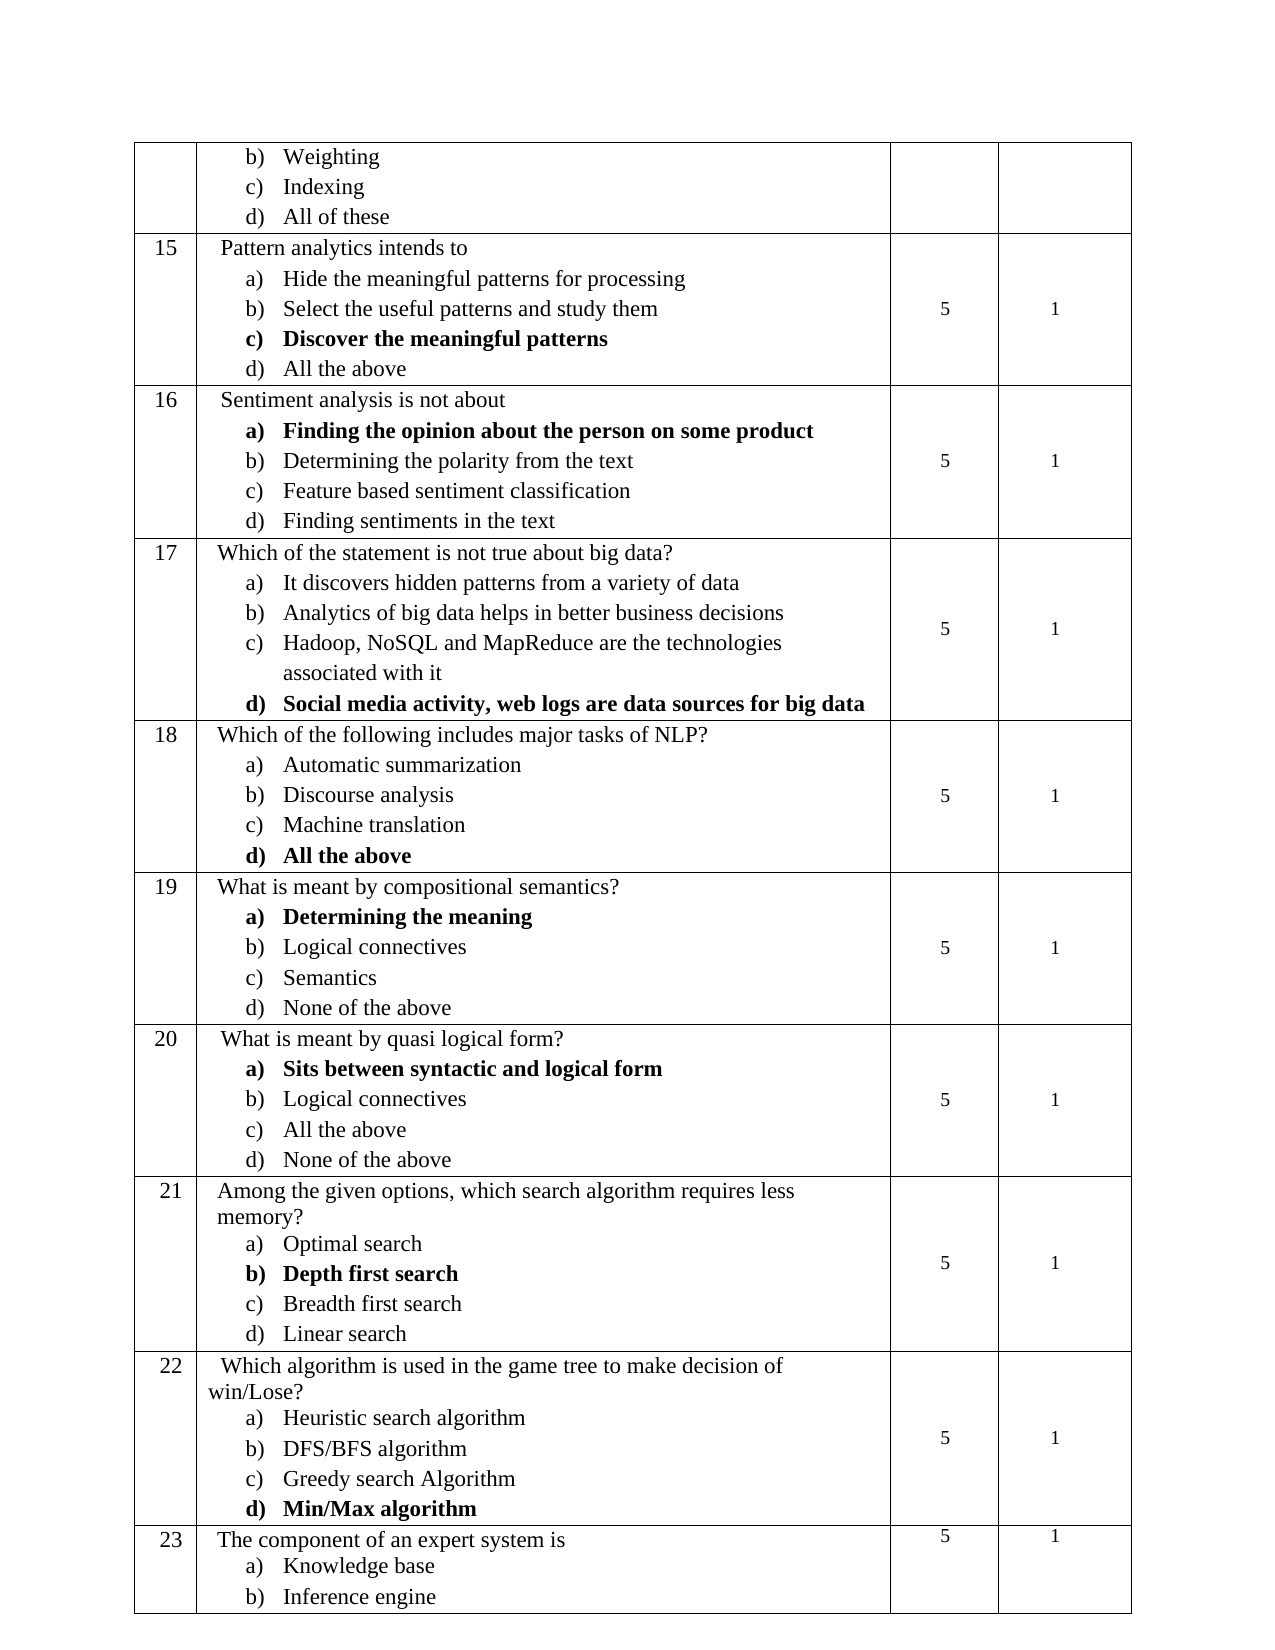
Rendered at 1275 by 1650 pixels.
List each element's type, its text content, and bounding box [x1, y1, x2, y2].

table_cell Which of the following includes major tasks of NLP? Automatic summarization Discourse analysis Machine translation All the above [197, 721, 890, 872]
table_cell 1 [999, 143, 1131, 233]
table_cell 15 [135, 234, 196, 385]
table_cell 5 [891, 386, 998, 537]
table_cell What is meant by compositional semantics? Determining the meaning Logical connectives Semantics None of the above [197, 873, 890, 1024]
table_cell 1 [999, 873, 1131, 1024]
table_cell 5 [891, 1352, 998, 1525]
table_cell Which of the statement is not true about big data? It discovers hidden patterns from a variety of data Analytics of big data helps in better business decisions Hadoop, NoSQL and MapReduce are the technologies associated with it Social media activity, web logs are data sources for big data [197, 539, 890, 720]
table_cell 16 [135, 386, 196, 537]
table_cell 22 [135, 1352, 196, 1525]
table_cell 18 [135, 721, 196, 872]
table_cell 1 [999, 539, 1131, 720]
table_cell 5 [891, 1177, 998, 1351]
table_cell 1 [999, 1352, 1131, 1525]
table_cell Which algorithm is used in the game tree to make decision of win/Lose? Heuristic search algorithm DFS/BFS algorithm Greedy search Algorithm Min/Max algorithm [197, 1352, 890, 1525]
table_cell 23 [135, 1526, 196, 1613]
table_cell 5 [891, 873, 998, 1024]
table_cell 1 [999, 721, 1131, 872]
table_cell 1 [999, 1526, 1131, 1613]
table_cell 1 [999, 1025, 1131, 1176]
table_cell 14 [135, 143, 196, 233]
table_cell 1 [999, 1177, 1131, 1351]
table_cell 5 [891, 539, 998, 720]
table_cell 20 [135, 1025, 196, 1176]
table_cell Pattern analytics intends to Hide the meaningful patterns for processing Select the useful patterns and study them Discover the meaningful patterns All the above [197, 234, 890, 385]
table_cell 1 [999, 386, 1131, 537]
table_cell 5 [891, 721, 998, 872]
table_cell Sentiment analysis is not about Finding the opinion about the person on some product Determining the polarity from the text Feature based sentiment classification Finding sentiments in the text [197, 386, 890, 537]
table_cell 17 [135, 539, 196, 720]
table_cell 5 [891, 234, 998, 385]
table_cell Among the given options, which search algorithm requires less memory? Optimal search Depth first search Breadth first search Linear search [197, 1177, 890, 1351]
table_cell 19 [135, 873, 196, 1024]
table_cell 5 [891, 143, 998, 233]
table_cell 1 [999, 234, 1131, 385]
table_cell 5 [891, 1025, 998, 1176]
table_cell What is meant by quasi logical form? Sits between syntactic and logical form Logical connectives All the above None of the above [197, 1025, 890, 1176]
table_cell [197, 1526, 890, 1613]
table_cell 5 [891, 1526, 998, 1613]
table_cell 21 [135, 1177, 196, 1351]
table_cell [197, 143, 890, 233]
